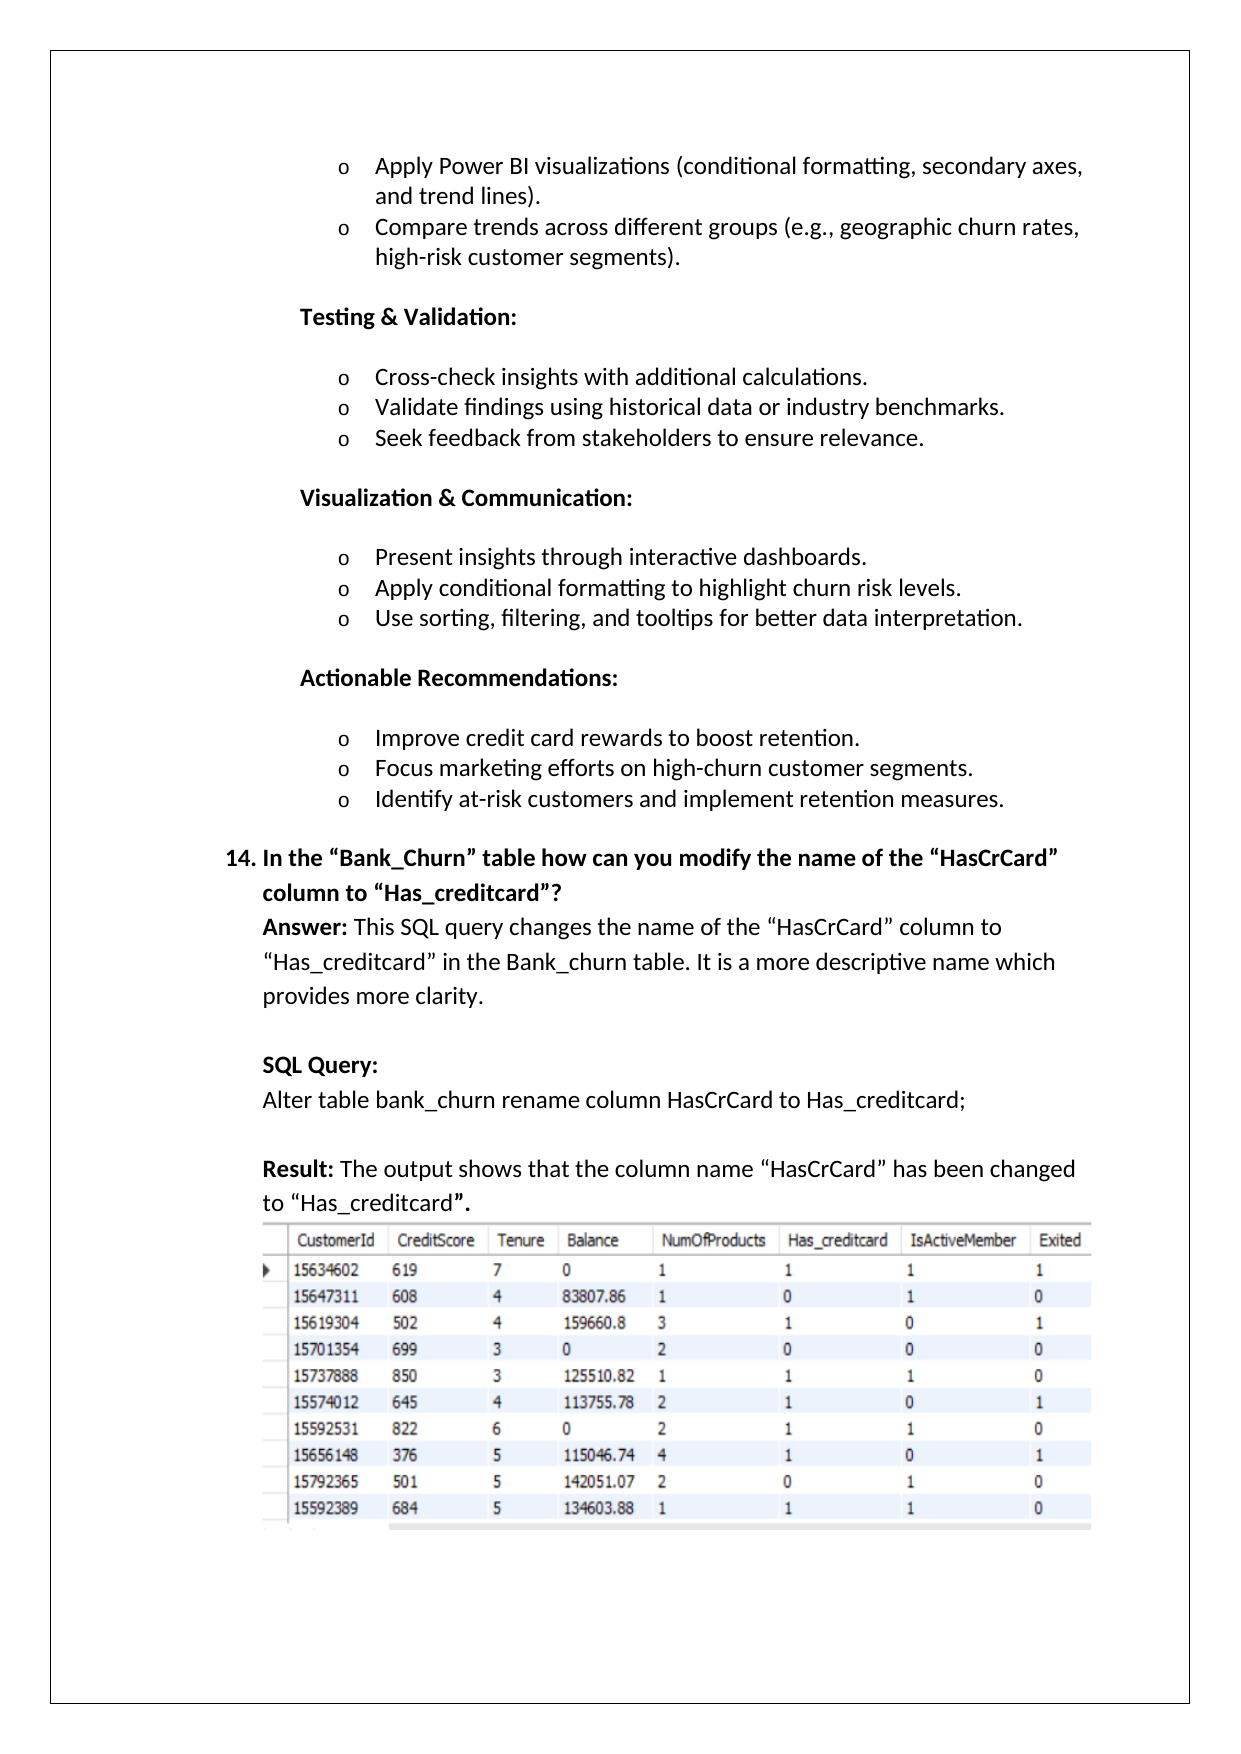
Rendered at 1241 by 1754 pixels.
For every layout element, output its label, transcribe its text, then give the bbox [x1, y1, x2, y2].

list Validate findings using historical data or industry benchmarks. [337, 391, 1090, 422]
list Cross-check insights with additional calculations. [337, 361, 1090, 391]
text Actionable Recommendations: [225, 662, 1090, 693]
list Apply Power BI visualizations (conditional formatting, secondary axes, and trend lines). [337, 150, 1090, 211]
picture [262, 1221, 1092, 1530]
list Improve credit card rewards to boost retention. [337, 722, 1090, 752]
list Seek feedback from stakeholders to ensure relevance. [337, 422, 1090, 452]
list Focus marketing efforts on high-churn customer segments. [337, 752, 1090, 783]
list Present insights through interactive dashboards. [337, 541, 1090, 572]
text Visualization & Communication: [225, 482, 1090, 512]
list Compare trends across different groups (e.g., geographic churn rates, high-risk customer segments). [337, 211, 1090, 272]
text Testing & Validation: [225, 301, 1090, 332]
list Use sorting, filtering, and tooltips for better data interpretation. [337, 602, 1090, 633]
list Identify at-risk customers and implement retention measures. [337, 783, 1090, 813]
list Apply conditional formatting to highlight churn risk levels. [337, 572, 1090, 602]
